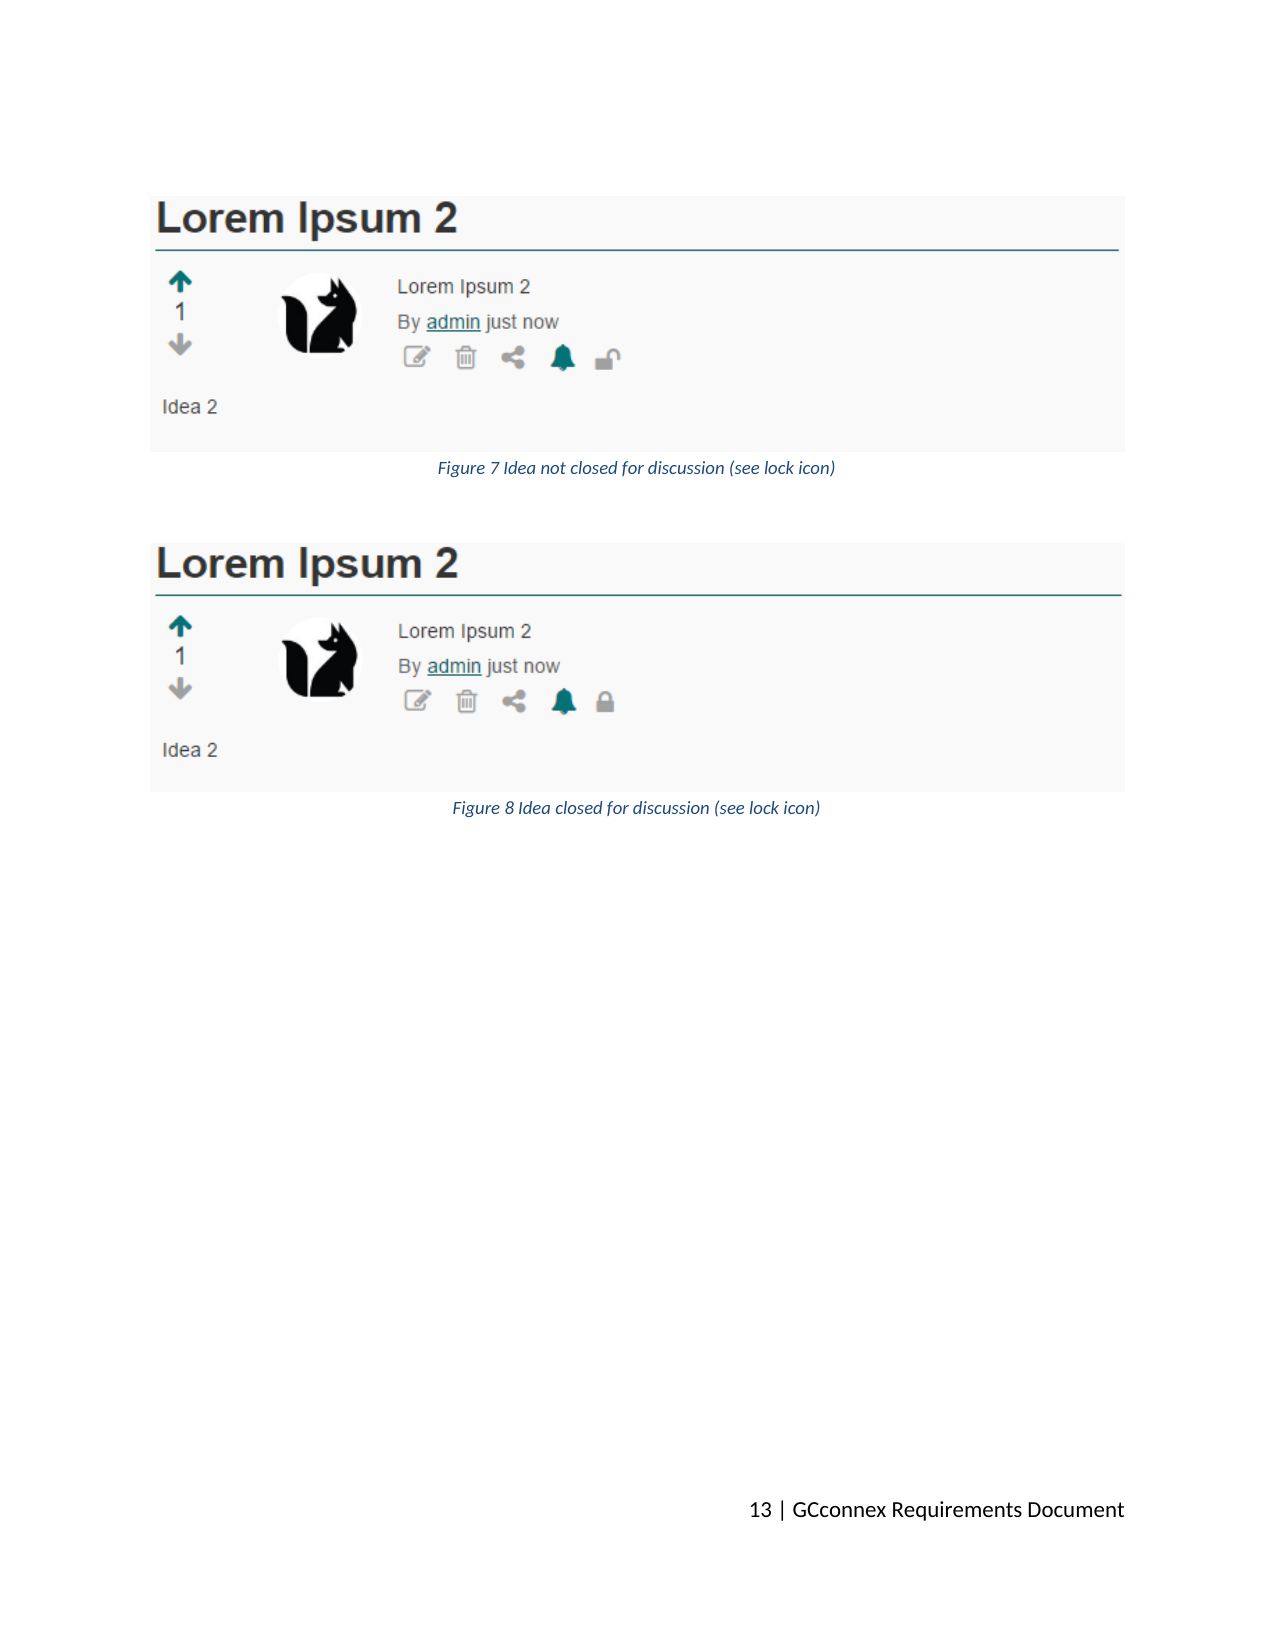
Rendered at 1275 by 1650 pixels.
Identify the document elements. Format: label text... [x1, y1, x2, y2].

text Figure 8 Idea closed for discussion (see lock icon) [150, 796, 1125, 819]
picture [150, 543, 1125, 792]
text Figure 7 Idea not closed for discussion (see lock icon) [150, 456, 1125, 479]
picture [150, 196, 1125, 452]
